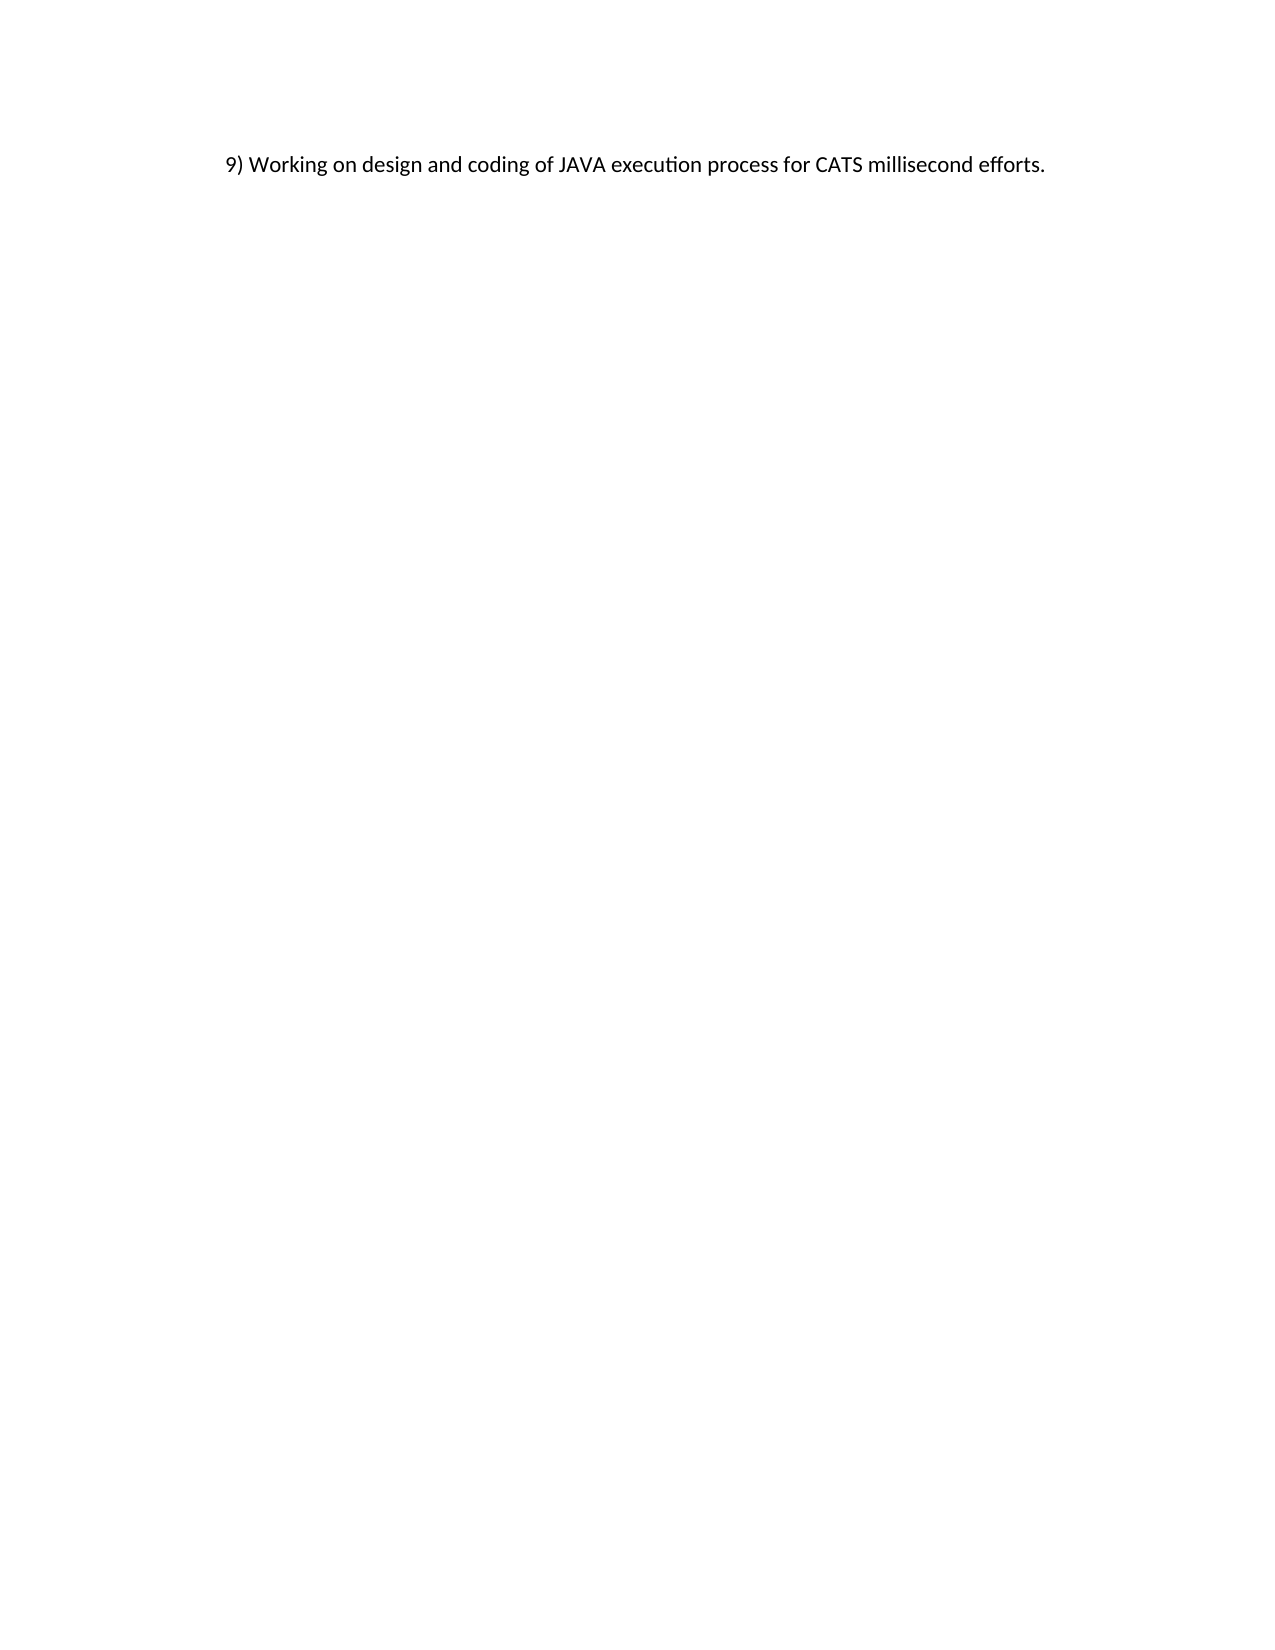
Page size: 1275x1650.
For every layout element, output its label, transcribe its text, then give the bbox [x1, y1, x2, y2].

text 9) Working on design and coding of JAVA execution process for CATS millisecond efforts. [150, 150, 1125, 178]
